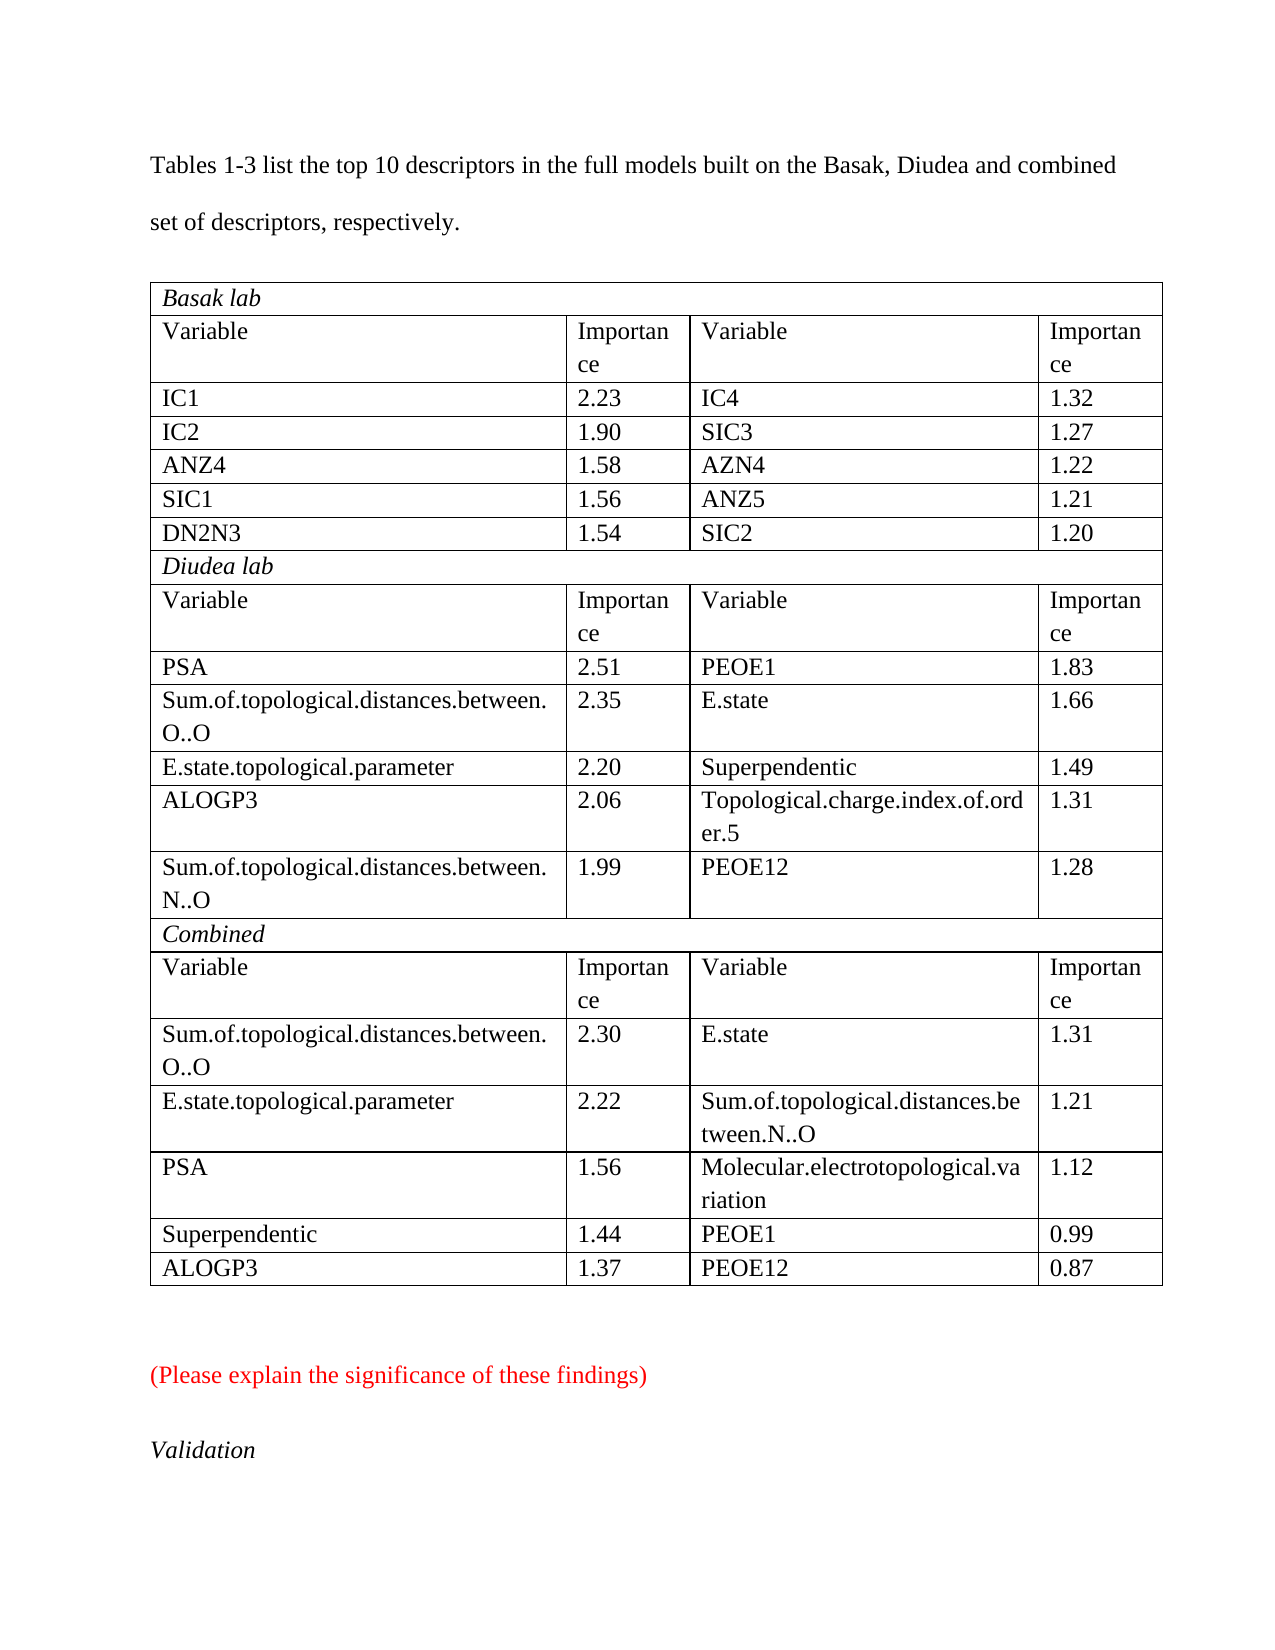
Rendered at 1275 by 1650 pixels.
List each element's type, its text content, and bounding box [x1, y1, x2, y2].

table_cell 0.87 [1039, 1253, 1162, 1285]
table_cell Importance [1039, 585, 1162, 651]
table_cell 1.12 [1039, 1153, 1162, 1218]
table_cell 1.31 [1039, 1019, 1162, 1085]
table_cell SIC3 [691, 417, 1038, 449]
table_cell 1.83 [1039, 652, 1162, 684]
table_cell Sum.of.topological.distances.between.O..O [151, 685, 566, 751]
table_cell 1.21 [1039, 1086, 1162, 1151]
table_cell E.state.topological.parameter [151, 1086, 566, 1151]
table_cell 1.21 [1039, 484, 1162, 517]
table_cell 1.20 [1039, 518, 1162, 550]
table_cell Importance [567, 953, 689, 1018]
table_cell Variable [151, 585, 566, 651]
table_cell 2.30 [567, 1019, 689, 1085]
table_cell 2.22 [567, 1086, 689, 1151]
table_cell 1.58 [567, 450, 689, 483]
table_cell PEOE1 [691, 1219, 1038, 1252]
table_cell Importance [1039, 316, 1162, 382]
table_cell 1.49 [1039, 752, 1162, 784]
table_cell Variable [691, 953, 1038, 1018]
table_cell IC1 [151, 383, 566, 416]
table_cell E.state.topological.parameter [151, 752, 566, 784]
table_cell 1.66 [1039, 685, 1162, 751]
table_cell 2.35 [567, 685, 689, 751]
table_cell PSA [151, 1153, 566, 1218]
table_cell 1.37 [567, 1253, 689, 1285]
table_cell E.state [691, 1019, 1038, 1085]
table_cell Variable [691, 316, 1038, 382]
table_cell 1.54 [567, 518, 689, 550]
table_cell SIC2 [691, 518, 1038, 550]
table_cell PEOE12 [691, 1253, 1038, 1285]
table_cell IC2 [151, 417, 566, 449]
table_cell PSA [151, 652, 566, 684]
table_cell 0.99 [1039, 1219, 1162, 1252]
table_cell Sum.of.topological.distances.between.O..O [151, 1019, 566, 1085]
table_cell PEOE1 [691, 652, 1038, 684]
text Tables 1-3 list the top 10 descriptors in the full models built on the Basak, Diudea and combined set of descriptors, respectively. [150, 150, 1125, 236]
table_cell 2.06 [567, 786, 689, 851]
table_cell ANZ5 [691, 484, 1038, 517]
table_cell 1.22 [1039, 450, 1162, 483]
table_cell AZN4 [691, 450, 1038, 483]
table_cell Variable [151, 953, 566, 1018]
table_cell Topological.charge.index.of.order.5 [691, 786, 1038, 851]
table_cell 1.27 [1039, 417, 1162, 449]
table_cell Superpendentic [691, 752, 1038, 784]
table_cell Importance [567, 585, 689, 651]
table_cell 1.28 [1039, 852, 1162, 918]
table_cell Importance [1039, 953, 1162, 1018]
table_cell 1.31 [1039, 786, 1162, 851]
table_cell DN2N3 [151, 518, 566, 550]
table_cell ALOGP3 [151, 1253, 566, 1285]
table_cell Superpendentic [151, 1219, 566, 1252]
table_header Basak lab [151, 283, 1162, 315]
table_cell Molecular.electrotopological.variation [691, 1153, 1038, 1218]
table_cell Sum.of.topological.distances.between.N..O [691, 1086, 1038, 1151]
table_cell 2.23 [567, 383, 689, 416]
table_cell Sum.of.topological.distances.between.N..O [151, 852, 566, 918]
table_cell ALOGP3 [151, 786, 566, 851]
table_cell SIC1 [151, 484, 566, 517]
table_cell Combined [151, 919, 1162, 951]
table_cell 1.99 [567, 852, 689, 918]
table_cell 1.56 [567, 484, 689, 517]
table_cell 1.56 [567, 1153, 689, 1218]
table_cell Diudea lab [151, 551, 1162, 584]
table_cell E.state [691, 685, 1038, 751]
text (Please explain the significance of these findings) [150, 1361, 1125, 1389]
table_cell Variable [691, 585, 1038, 651]
table_cell Variable [151, 316, 566, 382]
table_cell Importance [567, 316, 689, 382]
table_cell ANZ4 [151, 450, 566, 483]
table_cell 1.32 [1039, 383, 1162, 416]
table_cell 2.20 [567, 752, 689, 784]
table_cell 2.51 [567, 652, 689, 684]
table_cell 1.44 [567, 1219, 689, 1252]
table_cell 1.90 [567, 417, 689, 449]
table_cell PEOE12 [691, 852, 1038, 918]
text Validation [150, 1435, 1125, 1463]
table_cell IC4 [691, 383, 1038, 416]
